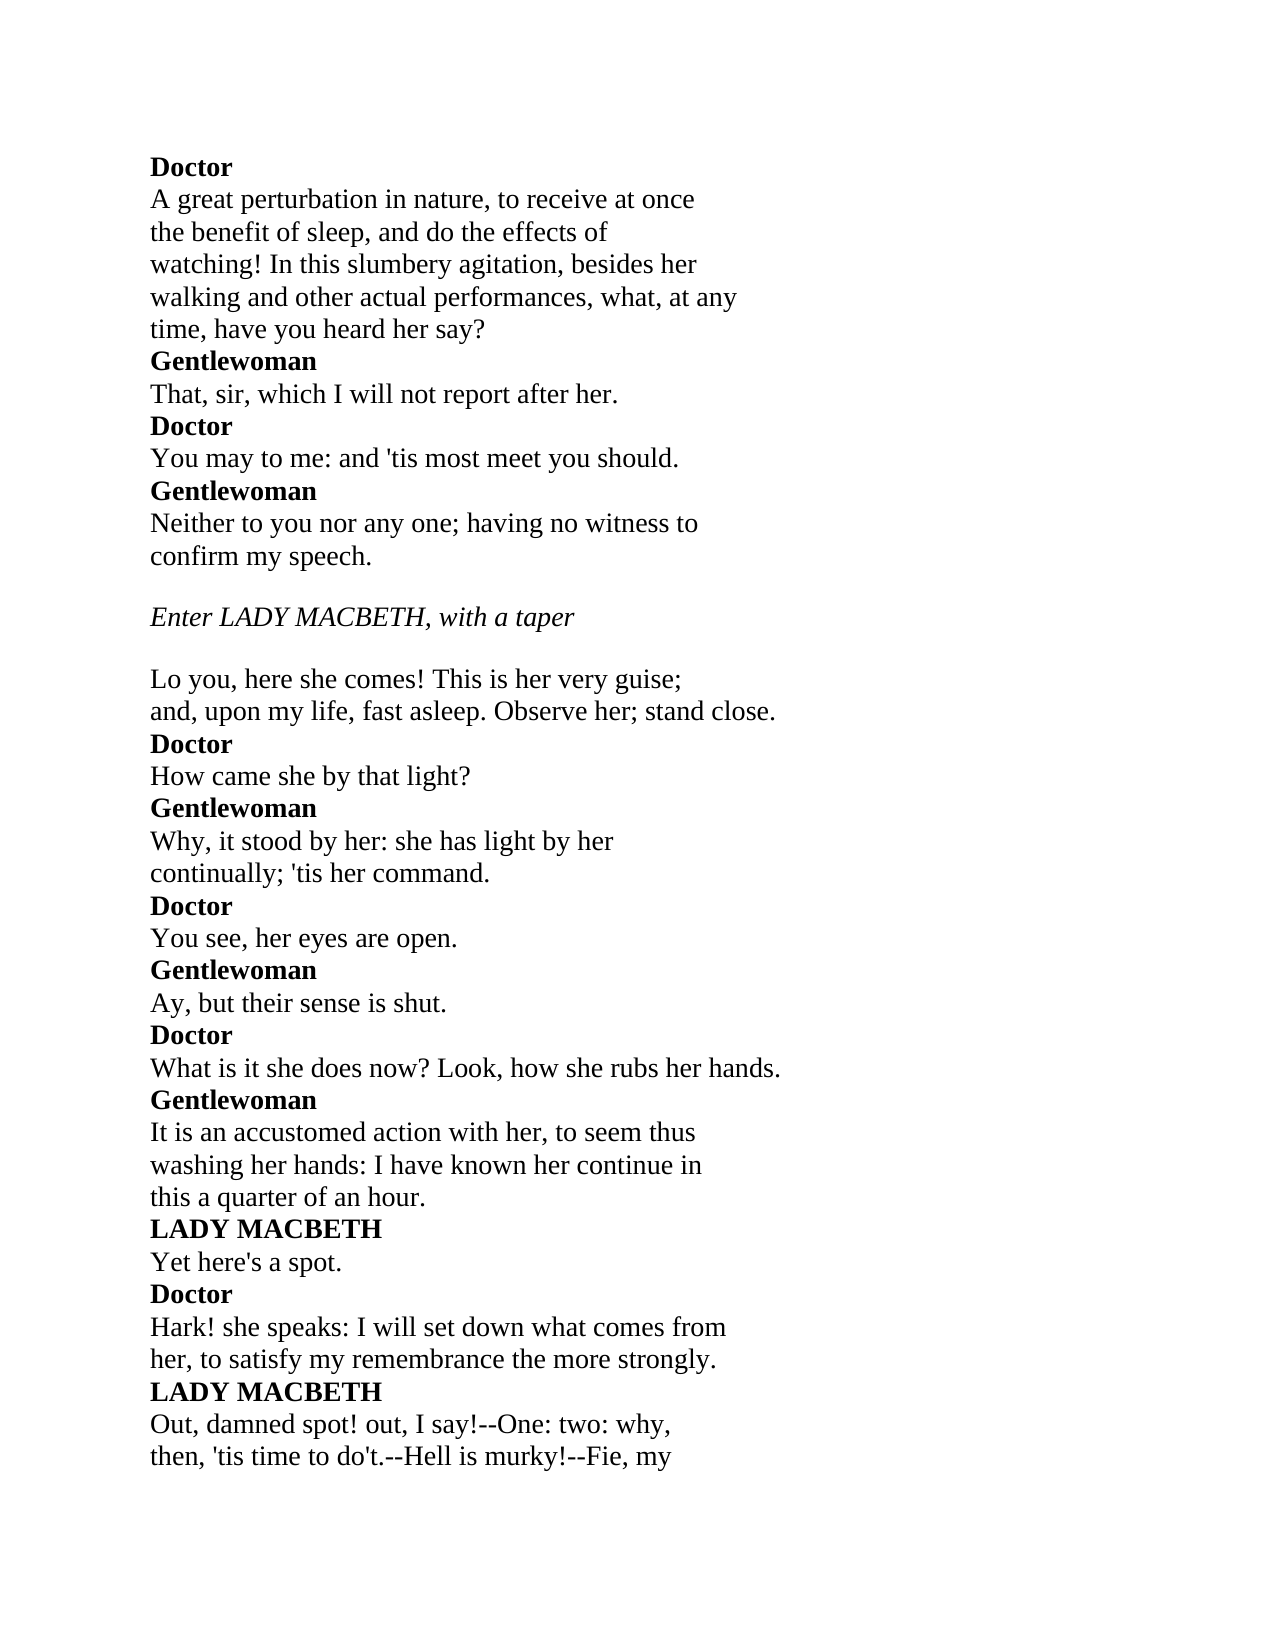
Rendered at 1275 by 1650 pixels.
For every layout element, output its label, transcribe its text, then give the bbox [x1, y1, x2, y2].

text Gentlewoman [150, 474, 1125, 506]
text That, sir, which I will not report after her. [150, 377, 1125, 409]
text How came she by that light? [150, 759, 1125, 791]
text Enter LADY MACBETH, with a taper [150, 600, 1125, 633]
text Gentlewoman [150, 1083, 1125, 1115]
text Lo you, here she comes! This is her very guise; and, upon my life, fast asleep. Observe her; stand close. [150, 662, 1125, 727]
text Hark! she speaks: I will set down what comes from her, to satisfy my remembrance the more strongly. [150, 1310, 1125, 1374]
text Gentlewoman [150, 953, 1125, 986]
text Gentlewoman [150, 344, 1125, 377]
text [150, 1407, 1125, 1472]
text A great perturbation in nature, to receive at once the benefit of sleep, and do the effects of watching! In this slumbery agitation, besides her walking and other actual performances, what, at any time, have you heard her say? [150, 182, 1125, 344]
text Doctor [150, 409, 1125, 442]
text Neither to you nor any one; having no witness to confirm my speech. [150, 506, 1125, 571]
text Doctor [150, 150, 1125, 182]
text Doctor [150, 727, 1125, 759]
text Ay, but their sense is shut. [150, 986, 1125, 1018]
text Why, it stood by her: she has light by her continually; 'tis her command. [150, 824, 1125, 889]
text LADY MACBETH [150, 1374, 1125, 1407]
text What is it she does now? Look, how she rubs her hands. [150, 1051, 1125, 1083]
text LADY MACBETH [150, 1213, 1125, 1245]
text Gentlewoman [150, 791, 1125, 824]
text Doctor [150, 1018, 1125, 1051]
text You see, her eyes are open. [150, 921, 1125, 953]
text You may to me: and 'tis most meet you should. [150, 442, 1125, 474]
text Doctor [150, 889, 1125, 921]
text Doctor [150, 1277, 1125, 1310]
text It is an accustomed action with her, to seem thus washing her hands: I have known her continue in this a quarter of an hour. [150, 1115, 1125, 1213]
text Yet here's a spot. [150, 1245, 1125, 1277]
